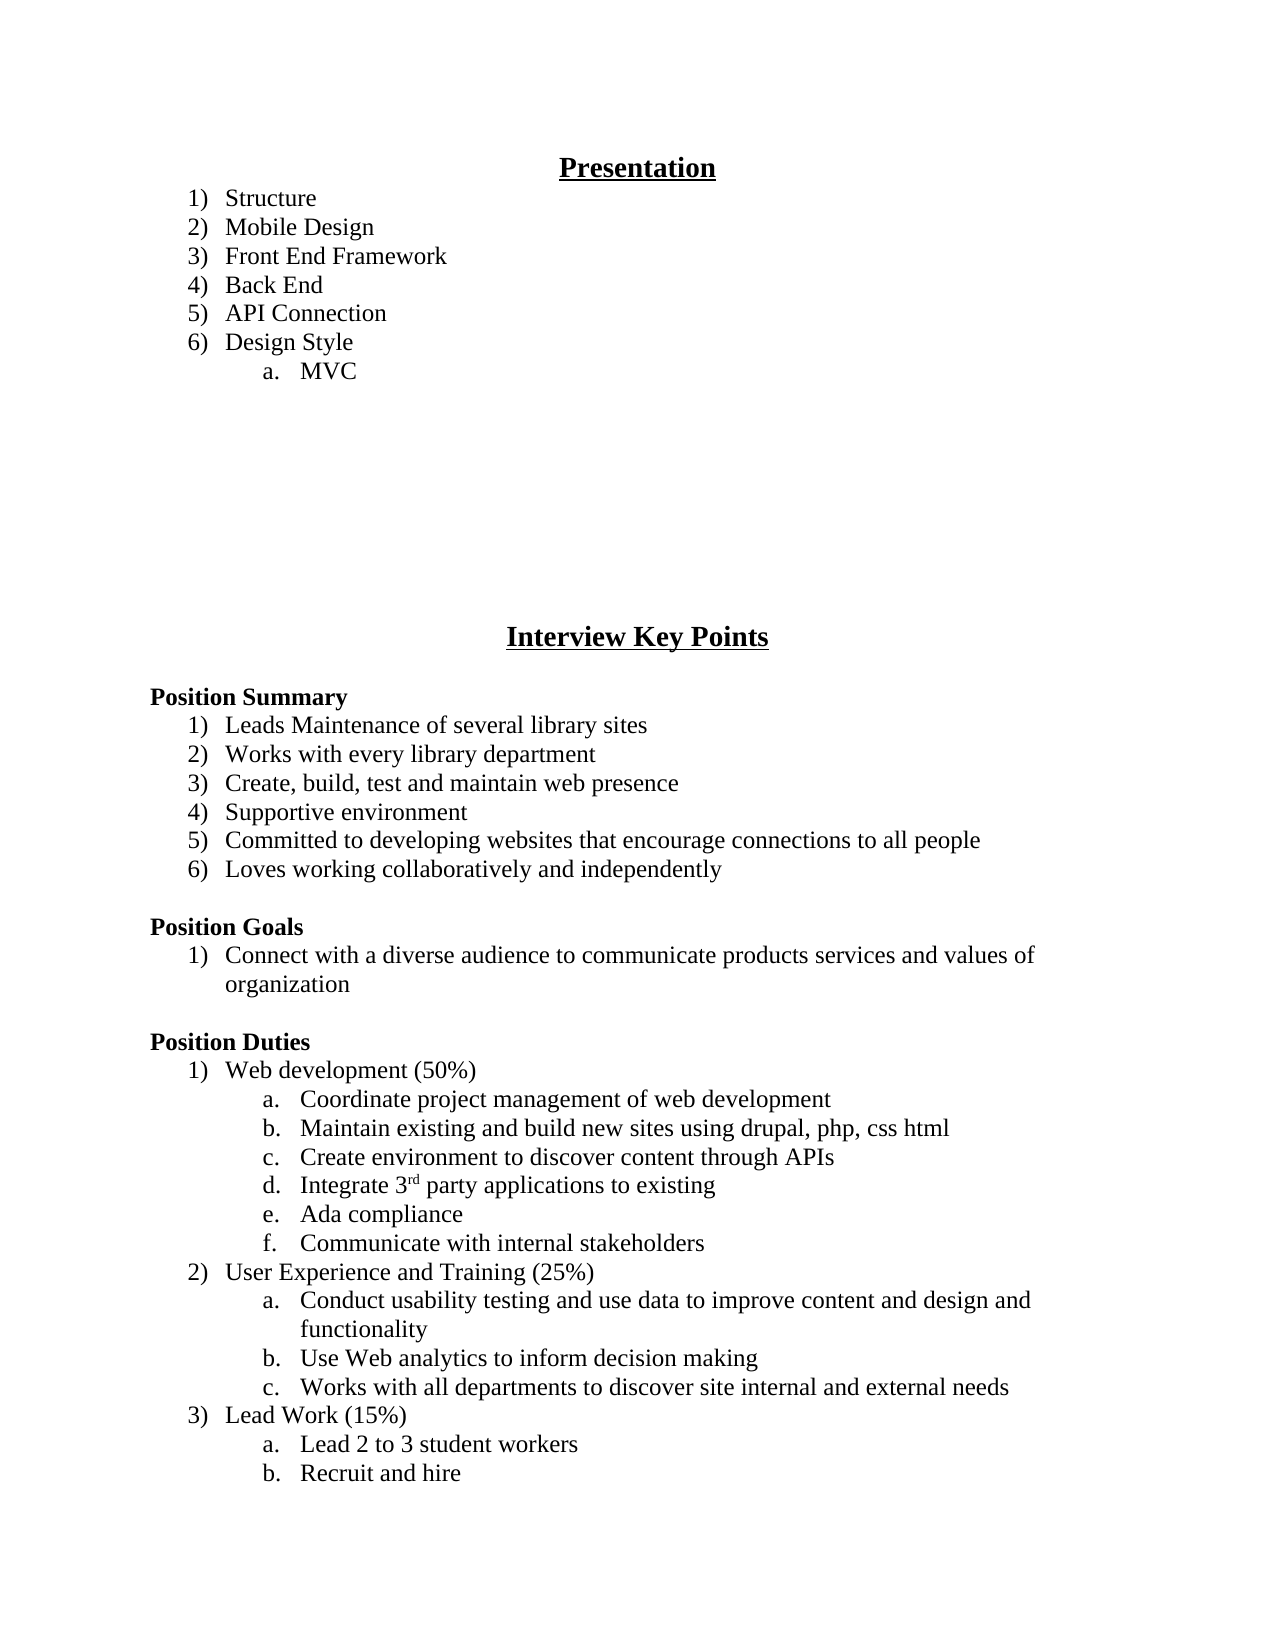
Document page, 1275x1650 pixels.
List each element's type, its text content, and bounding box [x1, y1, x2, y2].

list Lead 2 to 3 student workers [262, 1429, 1125, 1458]
list Connect with a diverse audience to communicate products services and values of organization [187, 941, 1125, 998]
list Committed to developing websites that encourage connections to all people [187, 826, 1125, 854]
list Design Style [187, 327, 1125, 356]
list Back End [187, 270, 1125, 298]
list Works with all departments to discover site internal and external needs [262, 1372, 1125, 1401]
list Communicate with internal stakeholders [262, 1228, 1125, 1257]
list Create environment to discover content through APIs [262, 1142, 1125, 1171]
list Ada compliance [262, 1199, 1125, 1228]
list Conduct usability testing and use data to improve content and design and functionality [262, 1286, 1125, 1343]
list Loves working collaboratively and independently [187, 854, 1125, 883]
list Use Web analytics to inform decision making [262, 1343, 1125, 1372]
list User Experience and Training (25%) [187, 1257, 1125, 1286]
list Front End Framework [187, 241, 1125, 270]
list Supportive environment [187, 797, 1125, 826]
text Presentation [150, 150, 1125, 183]
list API Connection [187, 298, 1125, 327]
text Interview Key Points [150, 619, 1125, 653]
list Structure [187, 183, 1125, 212]
text Position Duties [150, 1027, 1125, 1056]
list MVC [262, 356, 1125, 385]
list Web development (50%) [187, 1056, 1125, 1084]
list Coordinate project management of web development [262, 1084, 1125, 1113]
list Mobile Design [187, 212, 1125, 241]
list Lead Work (15%) [187, 1401, 1125, 1429]
list Integrate 3rd party applications to existing [262, 1171, 1125, 1199]
list Leads Maintenance of several library sites [187, 711, 1125, 739]
list Create, build, test and maintain web presence [187, 768, 1125, 797]
list Maintain existing and build new sites using drupal, php, css html [262, 1113, 1125, 1142]
text Position Goals [150, 912, 1125, 941]
list Works with every library department [187, 739, 1125, 768]
text Position Summary [150, 682, 1125, 711]
list Recruit and hire [262, 1458, 1125, 1487]
